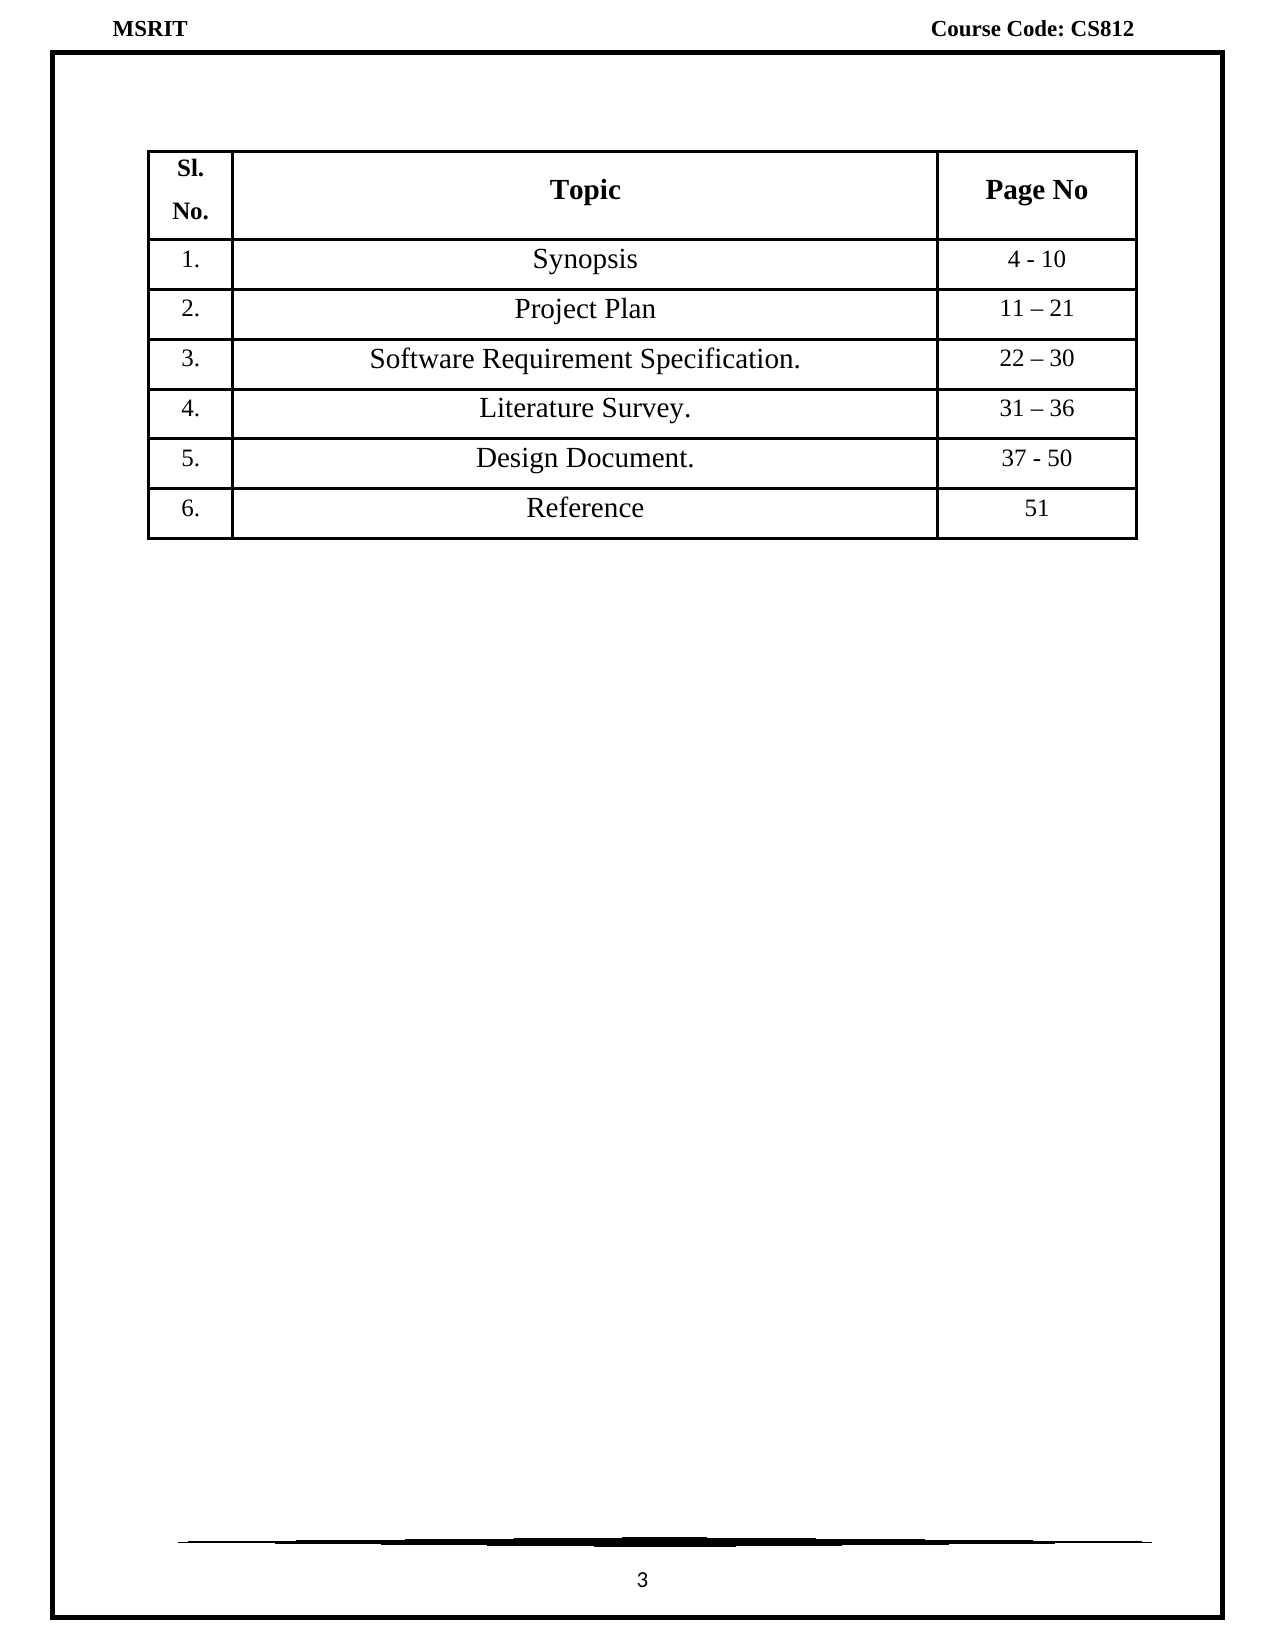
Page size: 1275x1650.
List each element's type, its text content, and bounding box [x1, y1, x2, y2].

table_cell 1. [150, 241, 231, 288]
table_cell Design Document. [234, 440, 936, 487]
table_header Page No [939, 153, 1135, 238]
table_cell 5. [150, 440, 231, 487]
table_cell 51 [939, 490, 1135, 537]
table_cell 22 – 30 [939, 341, 1135, 387]
table_cell Software Requirement Specification. [234, 341, 936, 387]
table_cell 31 – 36 [939, 391, 1135, 437]
table_cell 4. [150, 391, 231, 437]
table_header Sl. No. [150, 153, 231, 238]
table_header Topic [234, 153, 936, 238]
table_cell 4 - 10 [939, 241, 1135, 288]
table_cell Synopsis [234, 241, 936, 288]
table_cell 3. [150, 341, 231, 387]
table_cell 11 – 21 [939, 291, 1135, 338]
table_cell 37 - 50 [939, 440, 1135, 487]
table_cell 2. [150, 291, 231, 338]
table_cell Reference [234, 490, 936, 537]
table_cell 6. [150, 490, 231, 537]
table_cell Project Plan [234, 291, 936, 338]
table_cell Literature Survey. [234, 391, 936, 437]
